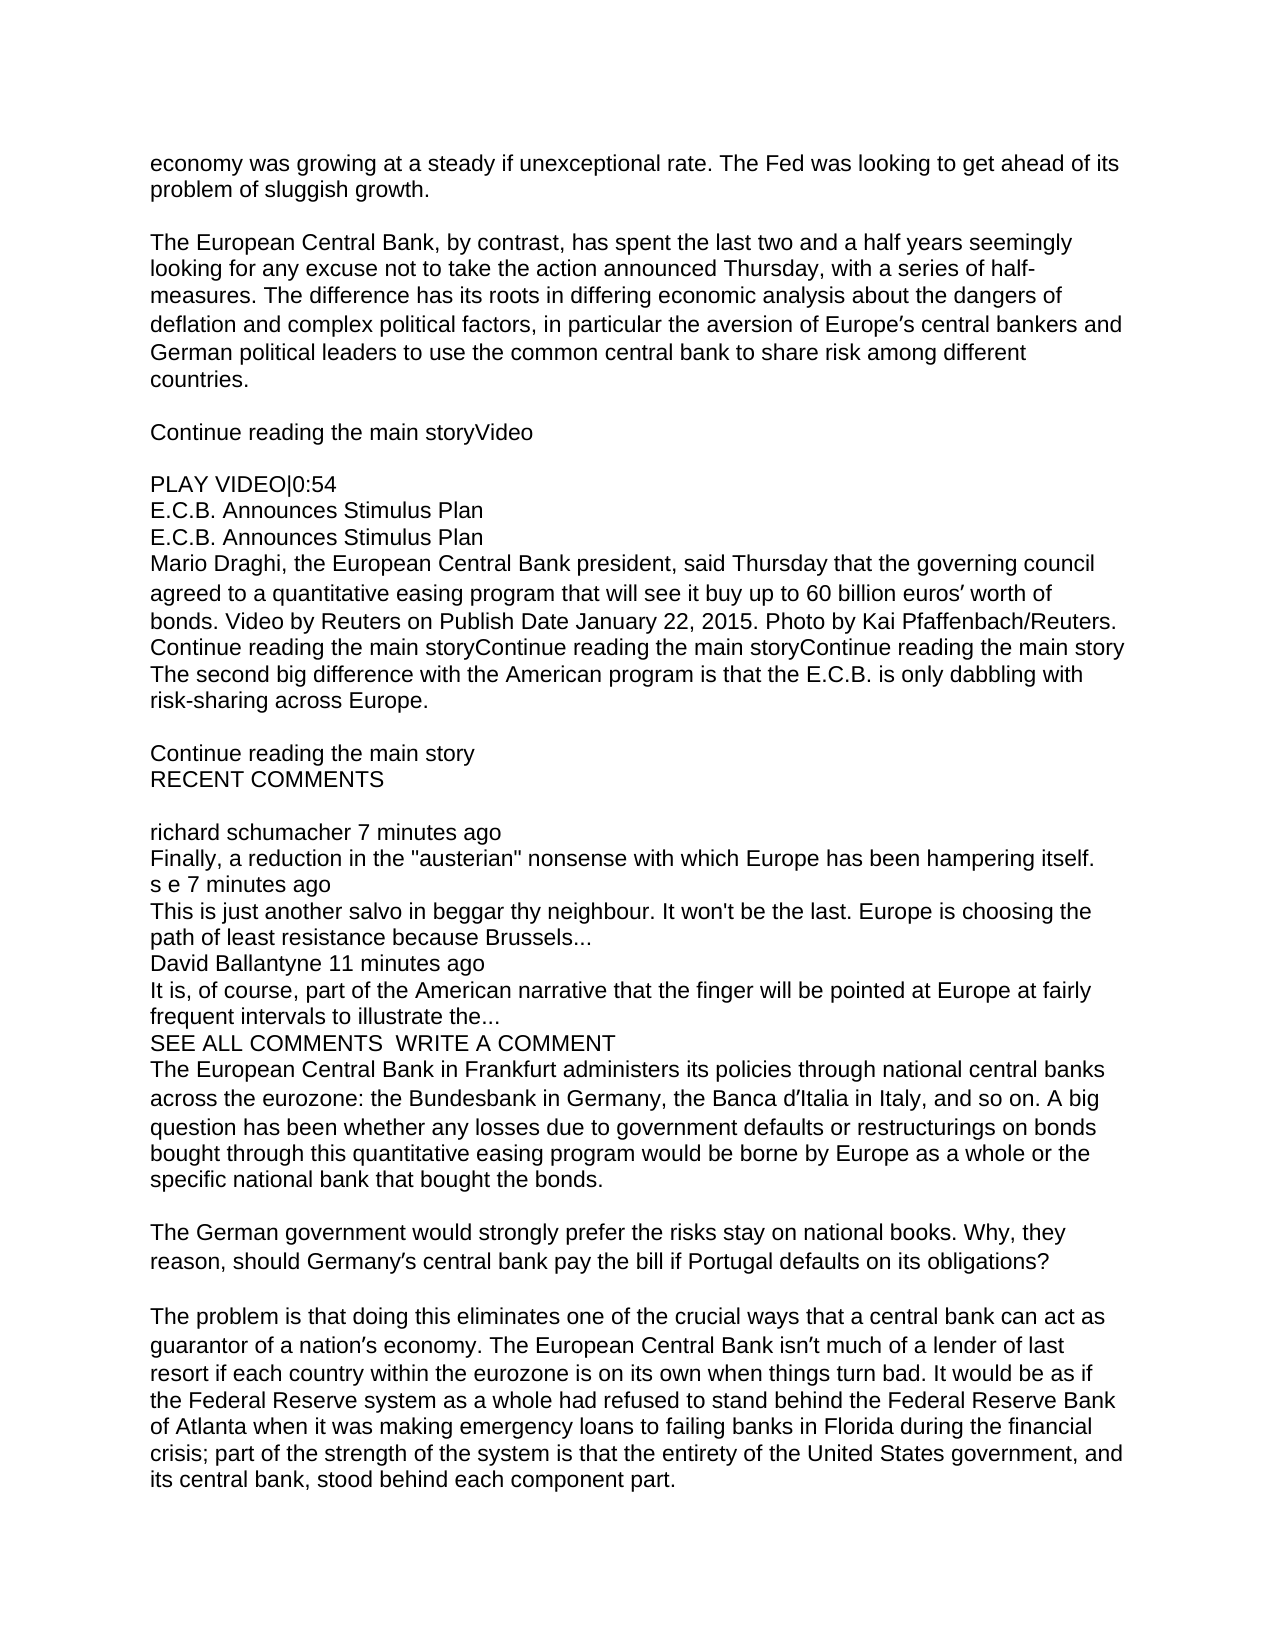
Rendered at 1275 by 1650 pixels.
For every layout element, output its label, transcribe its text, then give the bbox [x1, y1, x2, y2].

text E.C.B. Announces Stimulus Plan [150, 524, 1125, 550]
text PLAY VIDEO|0:54 [150, 471, 1125, 497]
text Finally, a reduction in the "austerian" nonsense with which Europe has been hampering itself. [150, 845, 1125, 871]
text Mario Draghi, the European Central Bank president, said Thursday that the governing council agreed to a quantitative easing program that will see it buy up to 60 billion euros’ worth of bonds. Video by Reuters on Publish Date January 22, 2015. Photo by Kai Pfaffenbach/Reuters. [150, 550, 1125, 634]
text It is, of course, part of the American narrative that the finger will be pointed at Europe at fairly frequent intervals to illustrate the... [150, 977, 1125, 1029]
text This is just another salvo in beggar thy neighbour. It won't be the last. Europe is choosing the path of least resistance because Brussels... [150, 898, 1125, 950]
text The European Central Bank in Frankfurt administers its policies through national central banks across the eurozone: the Bundesbank in Germany, the Banca d’Italia in Italy, and so on. A big question has been whether any losses due to government defaults or restructurings on bonds bought through this quantitative easing program would be borne by Europe as a whole or the specific national bank that bought the bonds. [150, 1056, 1125, 1192]
text Continue reading the main story [150, 739, 1125, 766]
text The German government would strongly prefer the risks stay on national books. Why, they reason, should Germany’s central bank pay the bill if Portugal defaults on its obligations? [150, 1219, 1125, 1276]
text Continue reading the main storyVideo [150, 418, 1125, 445]
text richard schumacher 7 minutes ago [150, 819, 1125, 845]
text SEE ALL COMMENTS WRITE A COMMENT [150, 1029, 1125, 1056]
text David Ballantyne 11 minutes ago [150, 950, 1125, 977]
text Continue reading the main storyContinue reading the main storyContinue reading the main story [150, 634, 1125, 661]
text The second big difference with the American program is that the E.C.B. is only dabbling with risk-sharing across Europe. [150, 661, 1125, 713]
text The European Central Bank, by contrast, has spent the last two and a half years seemingly looking for any excuse not to take the action announced Thursday, with a series of half-measures. The difference has its roots in differing economic analysis about the dangers of deflation and complex political factors, in particular the aversion of Europe’s central bankers and German political leaders to use the common central bank to share risk among different countries. [150, 229, 1125, 392]
text RECENT COMMENTS [150, 766, 1125, 792]
text E.C.B. Announces Stimulus Plan [150, 497, 1125, 524]
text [150, 150, 1125, 203]
text The problem is that doing this eliminates one of the crucial ways that a central bank can act as guarantor of a nation’s economy. The European Central Bank isn’t much of a lender of last resort if each country within the eurozone is on its own when things turn bad. It would be as if the Federal Reserve system as a whole had refused to stand behind the Federal Reserve Bank of Atlanta when it was making emergency loans to failing banks in Florida during the financial crisis; part of the strength of the system is that the entirety of the United States government, and its central bank, stood behind each component part. [150, 1303, 1125, 1492]
text s e 7 minutes ago [150, 871, 1125, 898]
